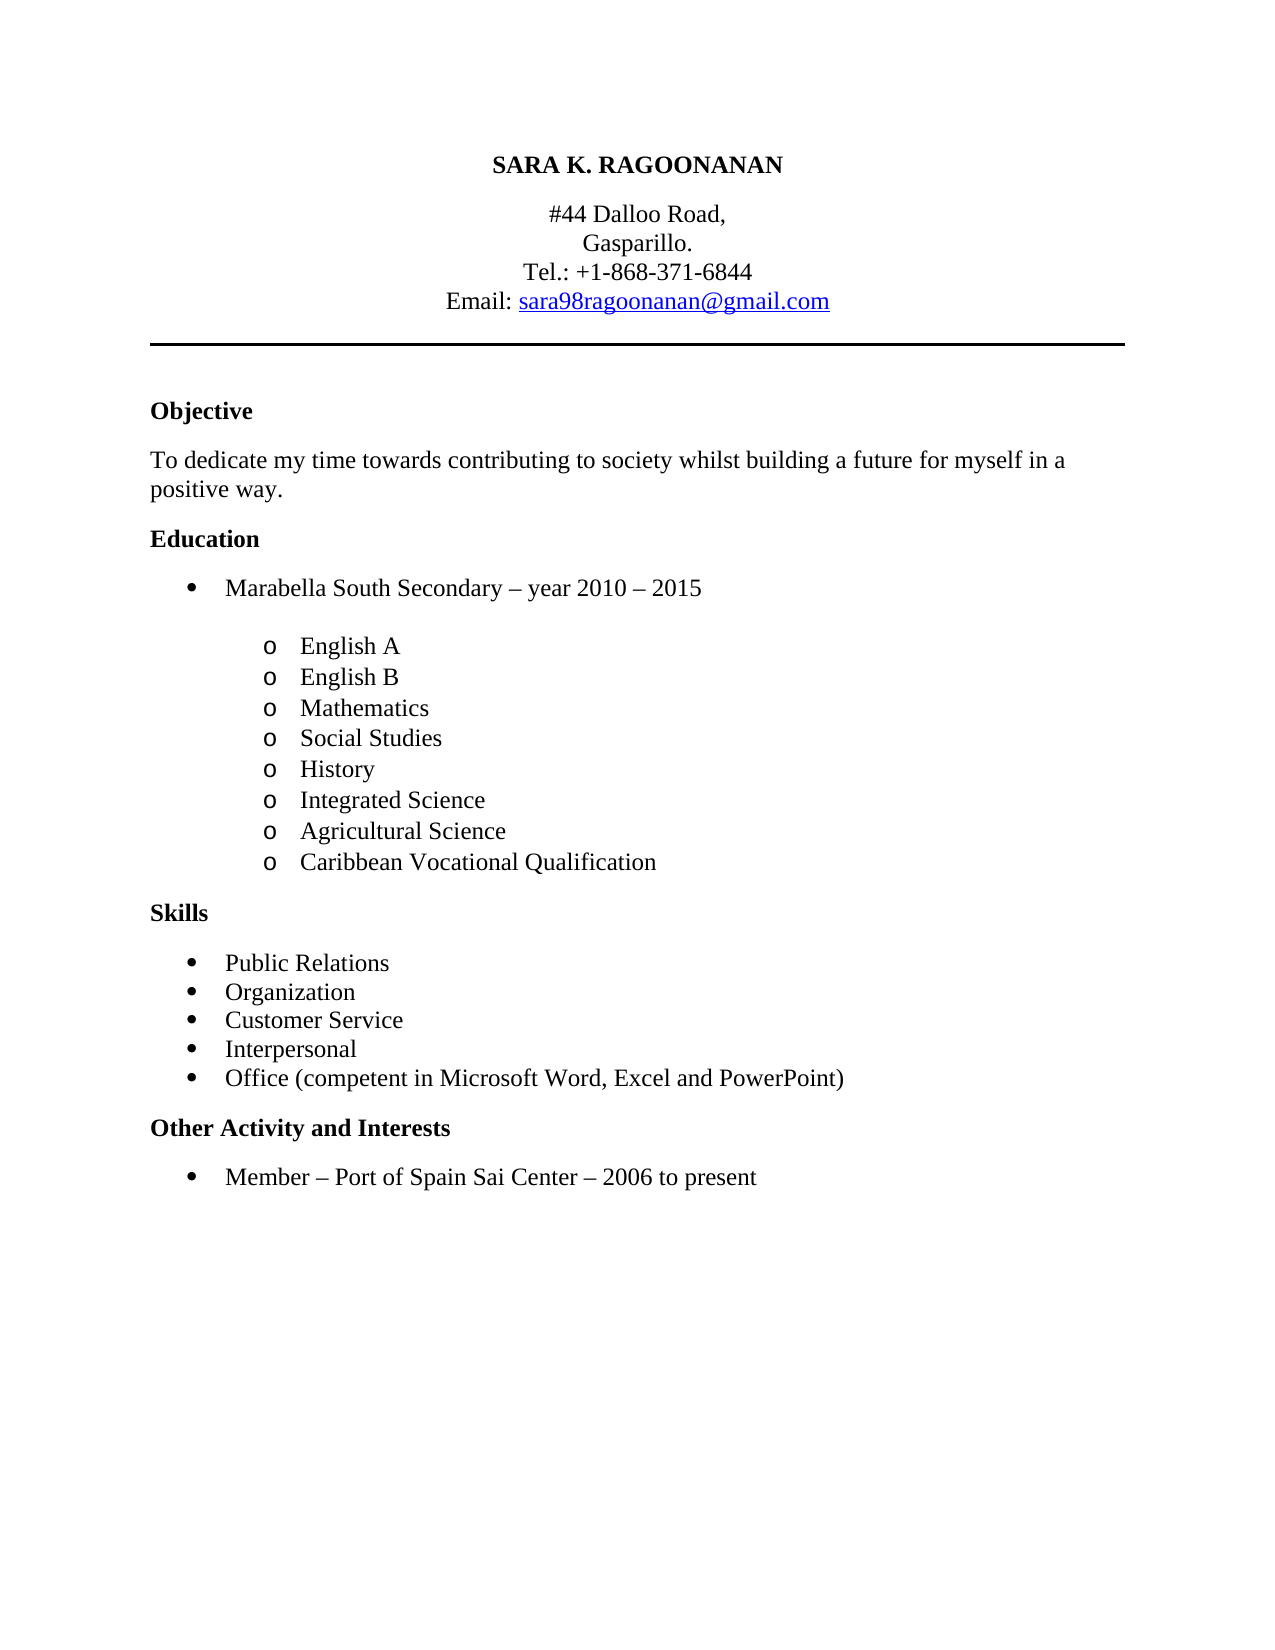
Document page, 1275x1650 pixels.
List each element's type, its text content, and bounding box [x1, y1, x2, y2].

text SARA K. RAGOONANAN [150, 150, 1125, 179]
list Organization [187, 977, 1125, 1006]
list English B [262, 662, 1125, 693]
list Office (competent in Microsoft Word, Excel and PowerPoint) [187, 1063, 1125, 1092]
text To dedicate my time towards contributing to society whilst building a future for myself in a positive way. [150, 446, 1125, 503]
text #44 Dalloo Road, [150, 199, 1125, 228]
list History [262, 754, 1125, 785]
list Member – Port of Spain Sai Center – 2006 to present [187, 1162, 1125, 1191]
list Customer Service [187, 1006, 1125, 1034]
list Integrated Science [262, 785, 1125, 816]
list Mathematics [262, 693, 1125, 723]
list Caribbean Vocational Qualification [262, 847, 1125, 878]
list Marabella South Secondary – year 2010 – 2015 [187, 573, 1125, 602]
list Agricultural Science [262, 816, 1125, 847]
list Interpersonal [187, 1034, 1125, 1063]
text Tel.: +1-868-371-6844 [150, 257, 1125, 286]
list Public Relations [187, 948, 1125, 977]
list Social Studies [262, 723, 1125, 754]
text Objective [150, 396, 1125, 425]
text Skills [150, 898, 1125, 927]
list English A [262, 631, 1125, 662]
text Email: sara98ragoonanan@gmail.com [150, 286, 1125, 314]
text Gasparillo. [150, 228, 1125, 257]
text Education [150, 524, 1125, 553]
text Other Activity and Interests [150, 1113, 1125, 1141]
